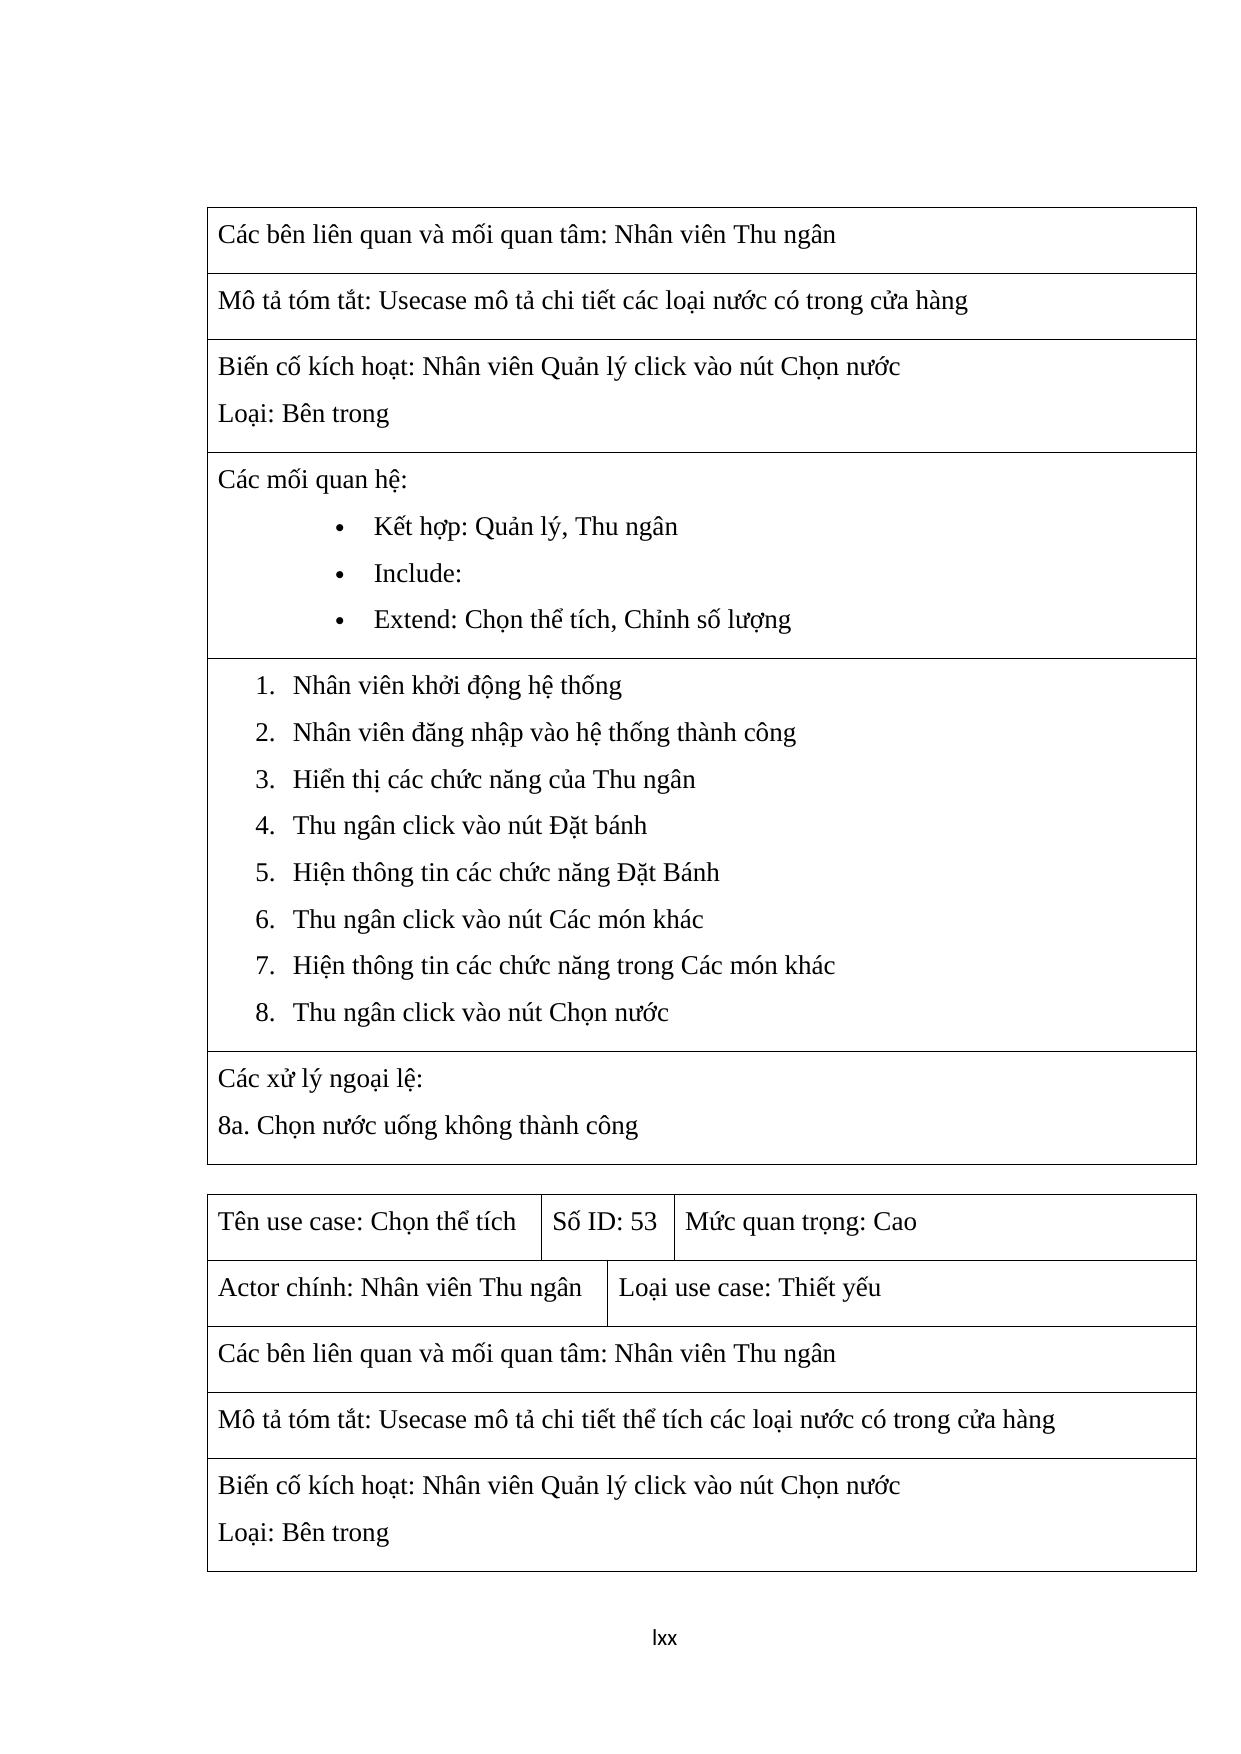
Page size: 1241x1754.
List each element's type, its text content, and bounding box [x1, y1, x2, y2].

table_cell Loại use case: Thiết yếu [608, 1261, 1196, 1326]
table_cell Mô tả tóm tắt: Usecase mô tả chi tiết thể tích các loại nước có trong cửa hàng [208, 1393, 1196, 1458]
table_cell Biến cố kích hoạt: Nhân viên Quản lý click vào nút Chọn nước Loại: Bên trong [208, 1459, 1196, 1571]
table_header Số ID: 53 [542, 1195, 674, 1259]
table_cell Các bên liên quan và mối quan tâm: Nhân viên Thu ngân [208, 208, 1196, 273]
table_cell Nhân viên khởi động hệ thống Nhân viên đăng nhập vào hệ thống thành công Hiển thị các chức năng của Thu ngân Thu ngân click vào nút Đặt bánh Hiện thông tin các chức năng Đặt Bánh Thu ngân click vào nút Các món khác Hiện thông tin các chức năng trong Các món khác Thu ngân click vào nút Chọn nước [208, 659, 1196, 1051]
table_cell Biến cố kích hoạt: Nhân viên Quản lý click vào nút Chọn nước Loại: Bên trong [208, 340, 1196, 452]
table_cell Mô tả tóm tắt: Usecase mô tả chi tiết các loại nước có trong cửa hàng [208, 274, 1196, 339]
table_cell Actor chính: Nhân viên Thu ngân [208, 1261, 607, 1326]
table_cell Các xử lý ngoại lệ: 8a. Chọn nước uống không thành công [208, 1052, 1196, 1164]
table_header Mức quan trọng: Cao [675, 1195, 1196, 1259]
table_cell Các mối quan hệ: Kết hợp: Quản lý, Thu ngân Include: Extend: Chọn thể tích, Chỉnh số lượng [208, 453, 1196, 658]
table_header Tên use case: Chọn thể tích [208, 1195, 541, 1259]
table_cell Các bên liên quan và mối quan tâm: Nhân viên Thu ngân [208, 1327, 1196, 1392]
